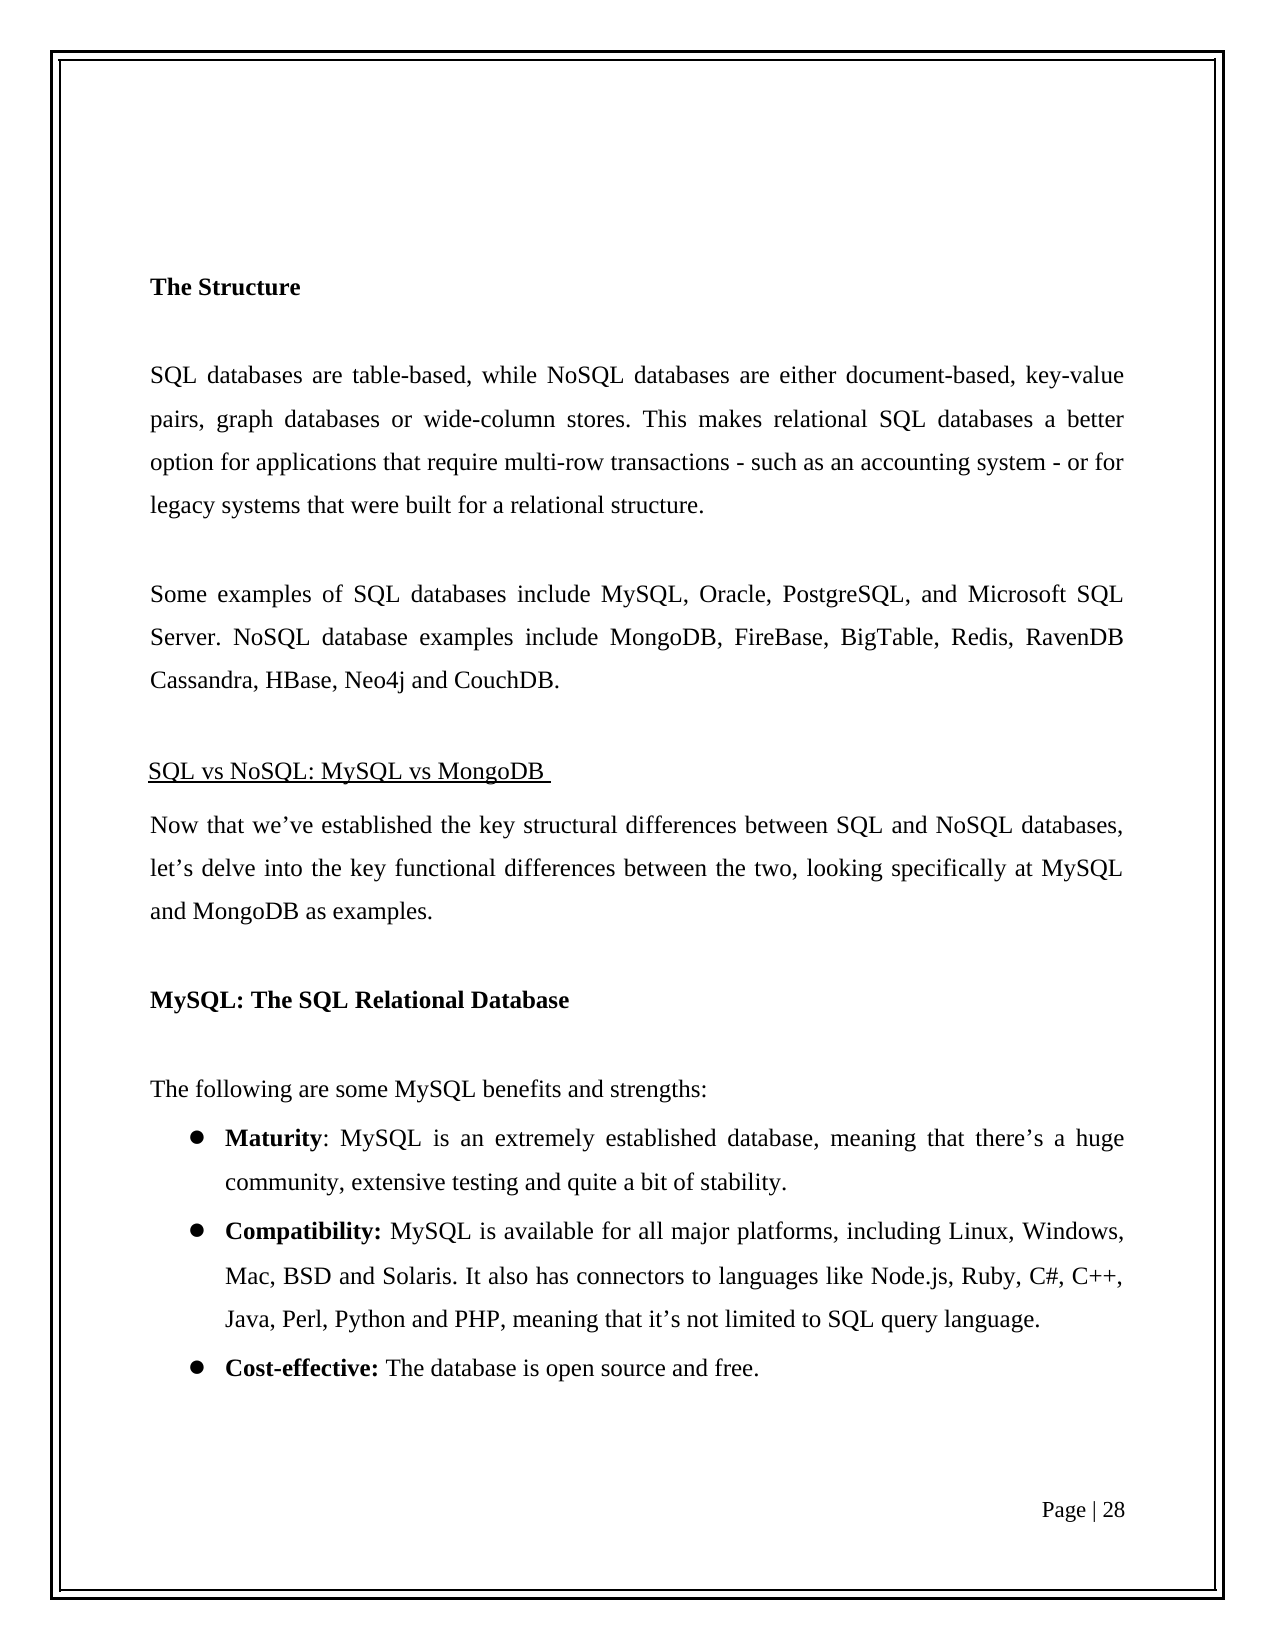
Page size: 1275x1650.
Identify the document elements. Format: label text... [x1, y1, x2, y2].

text Some examples of SQL databases include MySQL, Oracle, PostgreSQL, and Microsoft SQL Server. NoSQL database examples include MongoDB, FireBase, BigTable, Redis, RavenDB Cassandra, HBase, Neo4j and CouchDB. [150, 579, 1125, 694]
list Maturity: MySQL is an extremely established database, meaning that there’s a huge community, extensive testing and quite a bit of stability. [187, 1117, 1125, 1196]
text The Structure [150, 272, 1125, 300]
list Cost-effective: The database is open source and free. [187, 1347, 1125, 1383]
text Now that we’ve established the key structural differences between SQL and NoSQL databases, let’s delve into the key functional differences between the two, looking specifically at MySQL and MongoDB as examples. [150, 810, 1125, 925]
text MySQL: The SQL Relational Database [150, 985, 1125, 1014]
text SQL databases are table-based, while NoSQL databases are either document-based, key-value pairs, graph databases or wide-column stores. This makes relational SQL databases a better option for applications that require multi-row transactions - such as an accounting system - or for legacy systems that were built for a relational structure. [150, 361, 1125, 519]
text The following are some MySQL benefits and strengths: [150, 1074, 1125, 1103]
text SQL vs NoSQL: MySQL vs MongoDB [148, 756, 1125, 785]
list Compatibility: MySQL is available for all major platforms, including Linux, Windows, Mac, BSD and Solaris. It also has connectors to languages like Node.js, Ruby, C#, C++, Java, Perl, Python and PHP, meaning that it’s not limited to SQL query language. [187, 1211, 1125, 1333]
